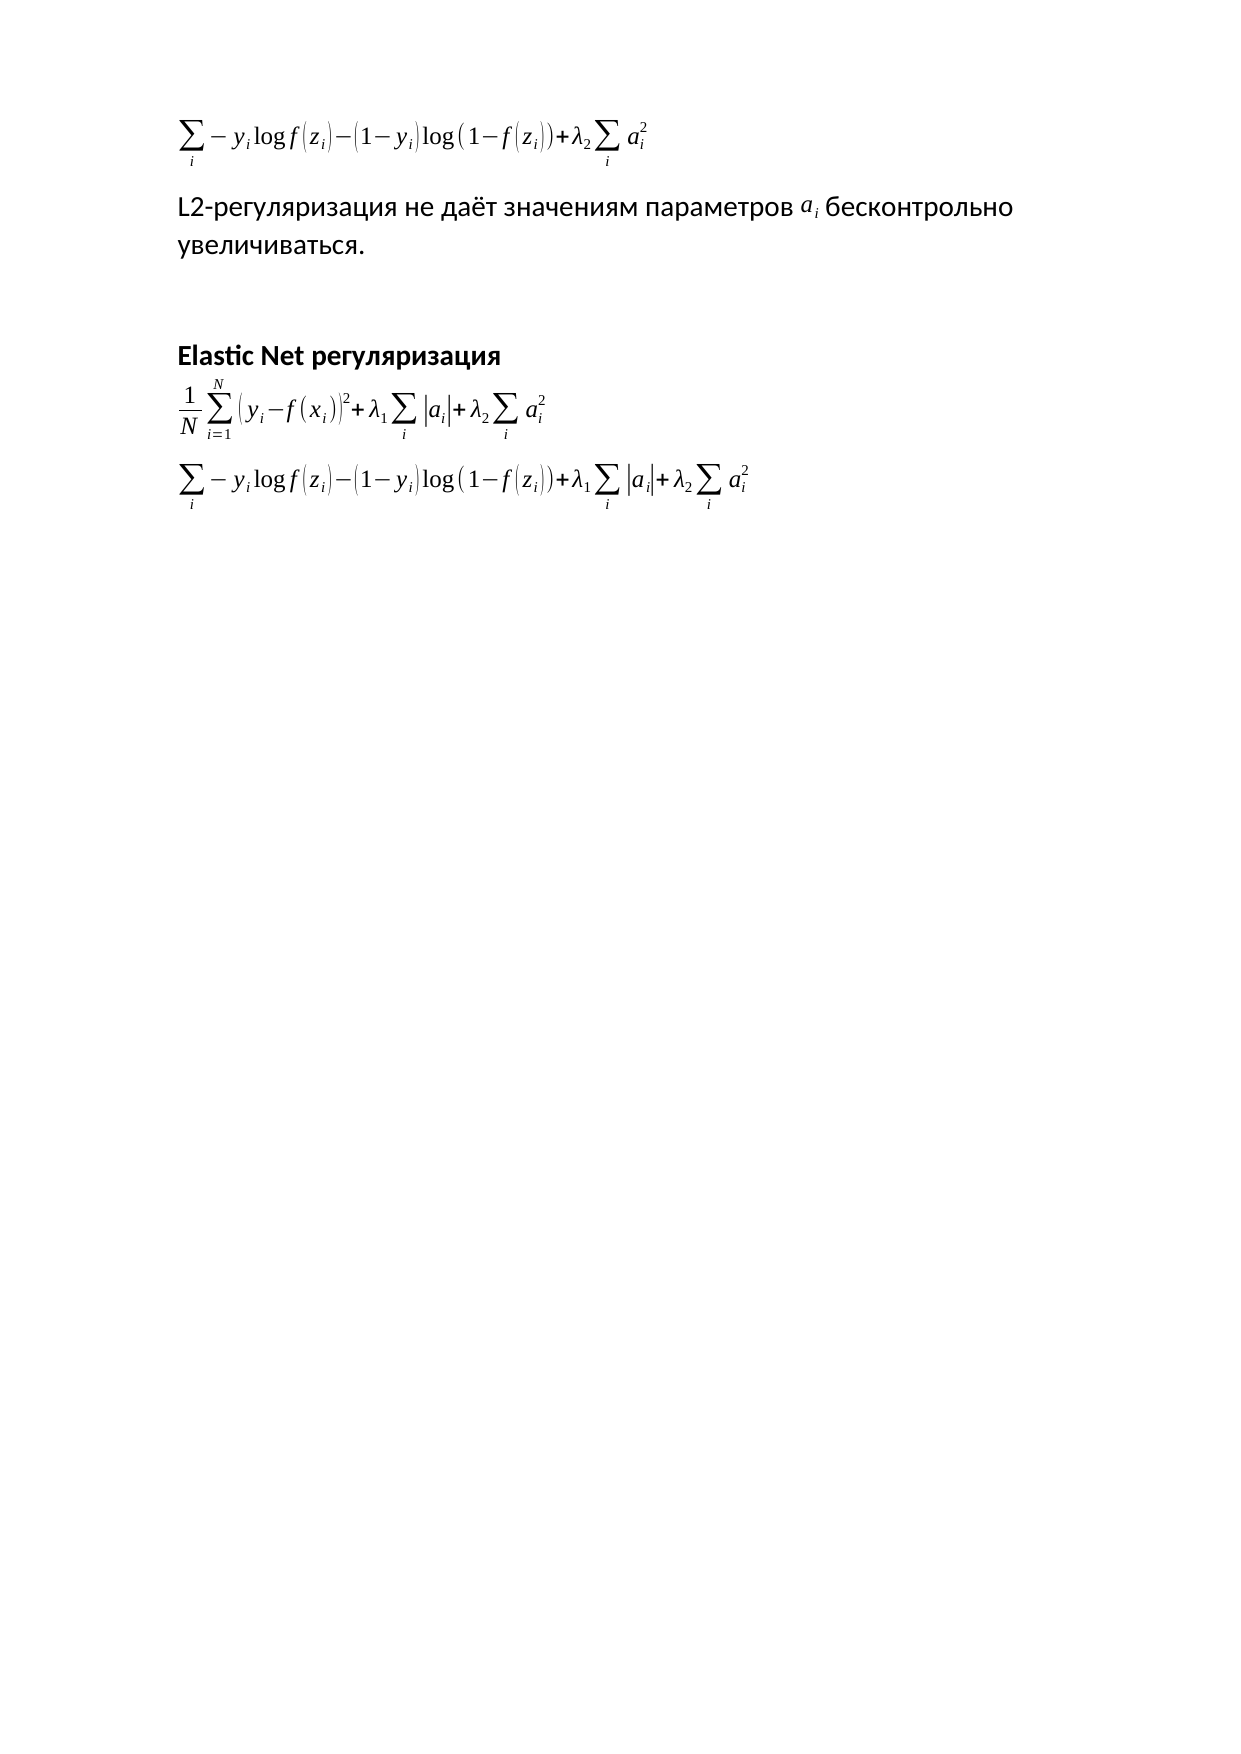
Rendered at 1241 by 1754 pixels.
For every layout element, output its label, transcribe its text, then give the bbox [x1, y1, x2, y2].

text L2-регуляризация не даёт значениям параметров бесконтрольно увеличиваться. [177, 188, 1152, 262]
subtitle Elastic Net регуляризация [177, 337, 1152, 372]
